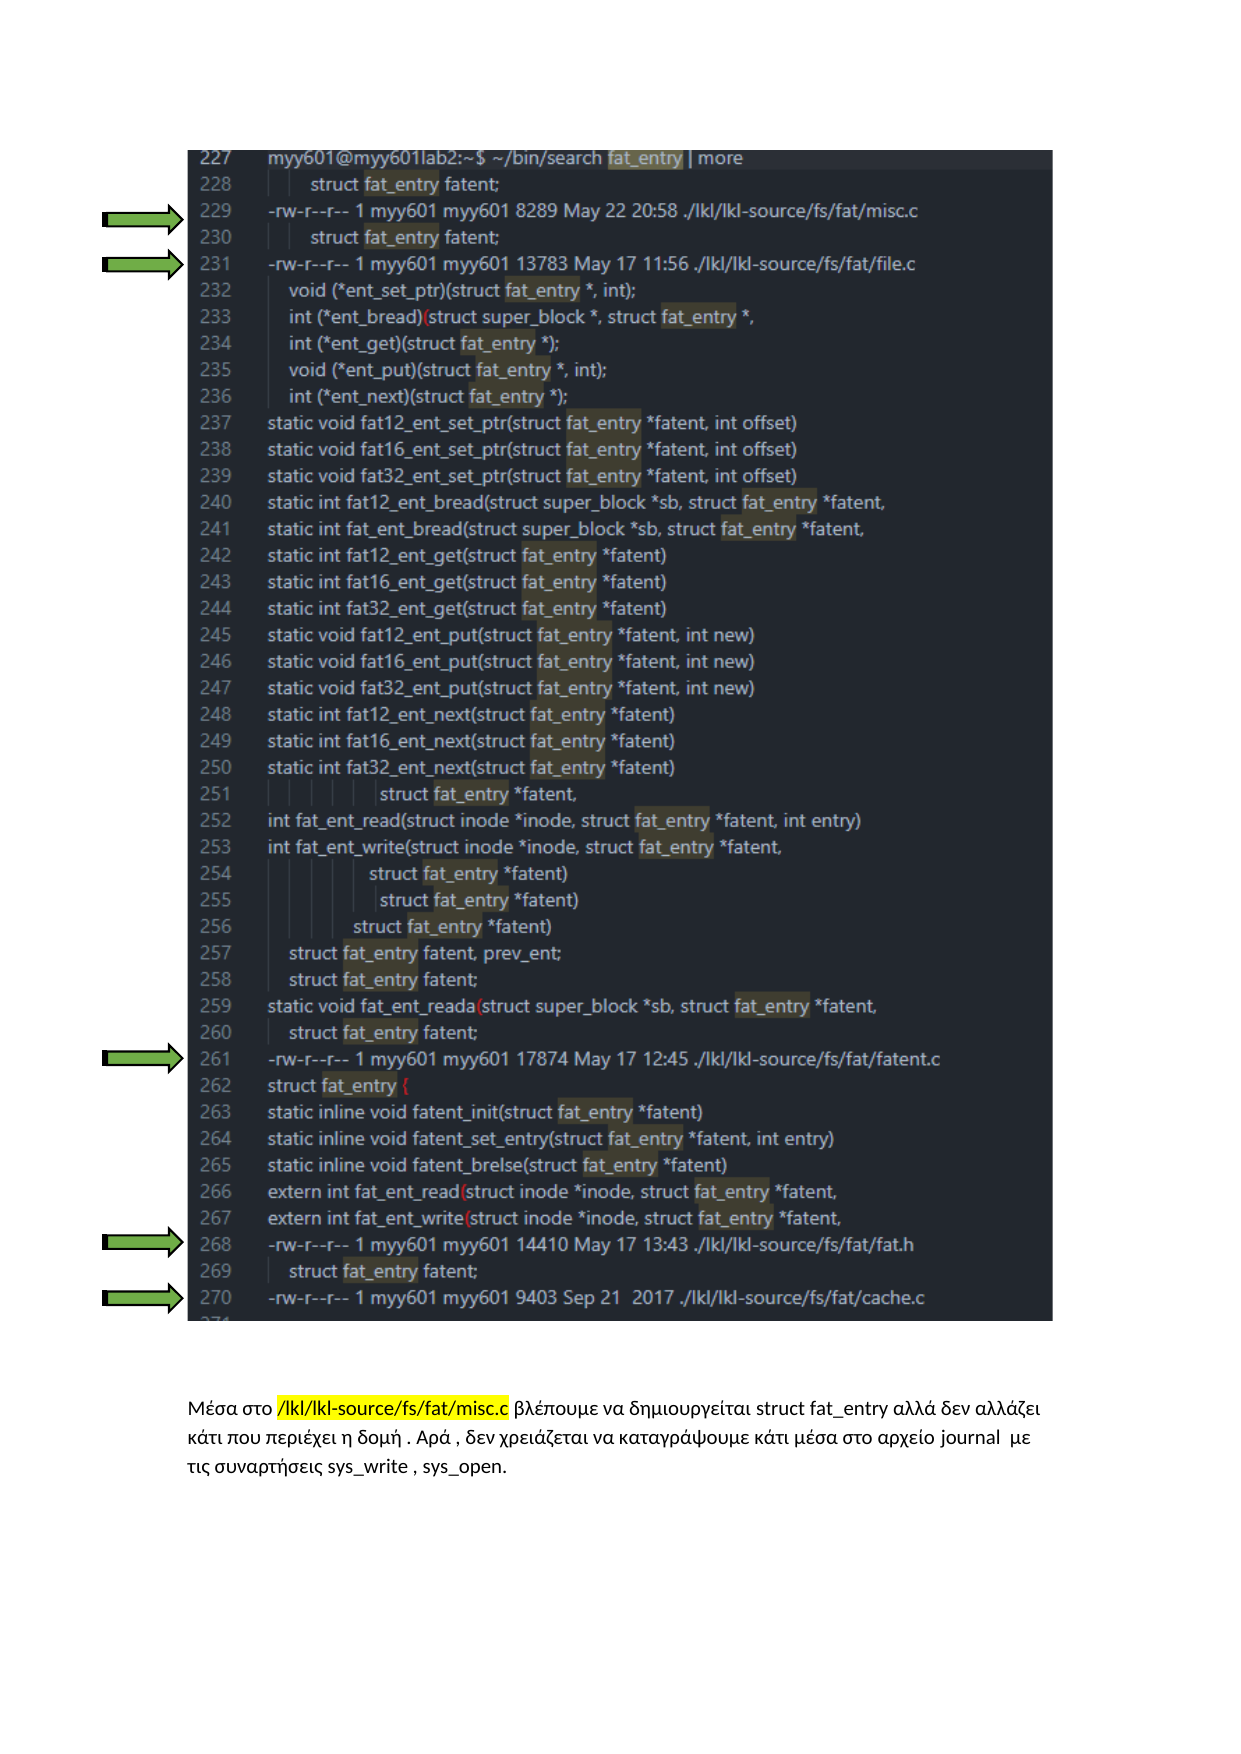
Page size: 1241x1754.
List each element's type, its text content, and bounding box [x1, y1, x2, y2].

picture [187, 150, 1053, 1321]
text Μέσα στο /lkl/lkl-source/fs/fat/misc.c βλέπουμε να δημιουργείται struct fat_entry αλλά δεν αλλάζει κάτι που περιέχει η δομή . Αρά , δεν χρειάζεται να καταγράψουμε κάτι μέσα στο αρχείο journal με τις συναρτήσεις sys_write , sys_open. [187, 1395, 1053, 1479]
